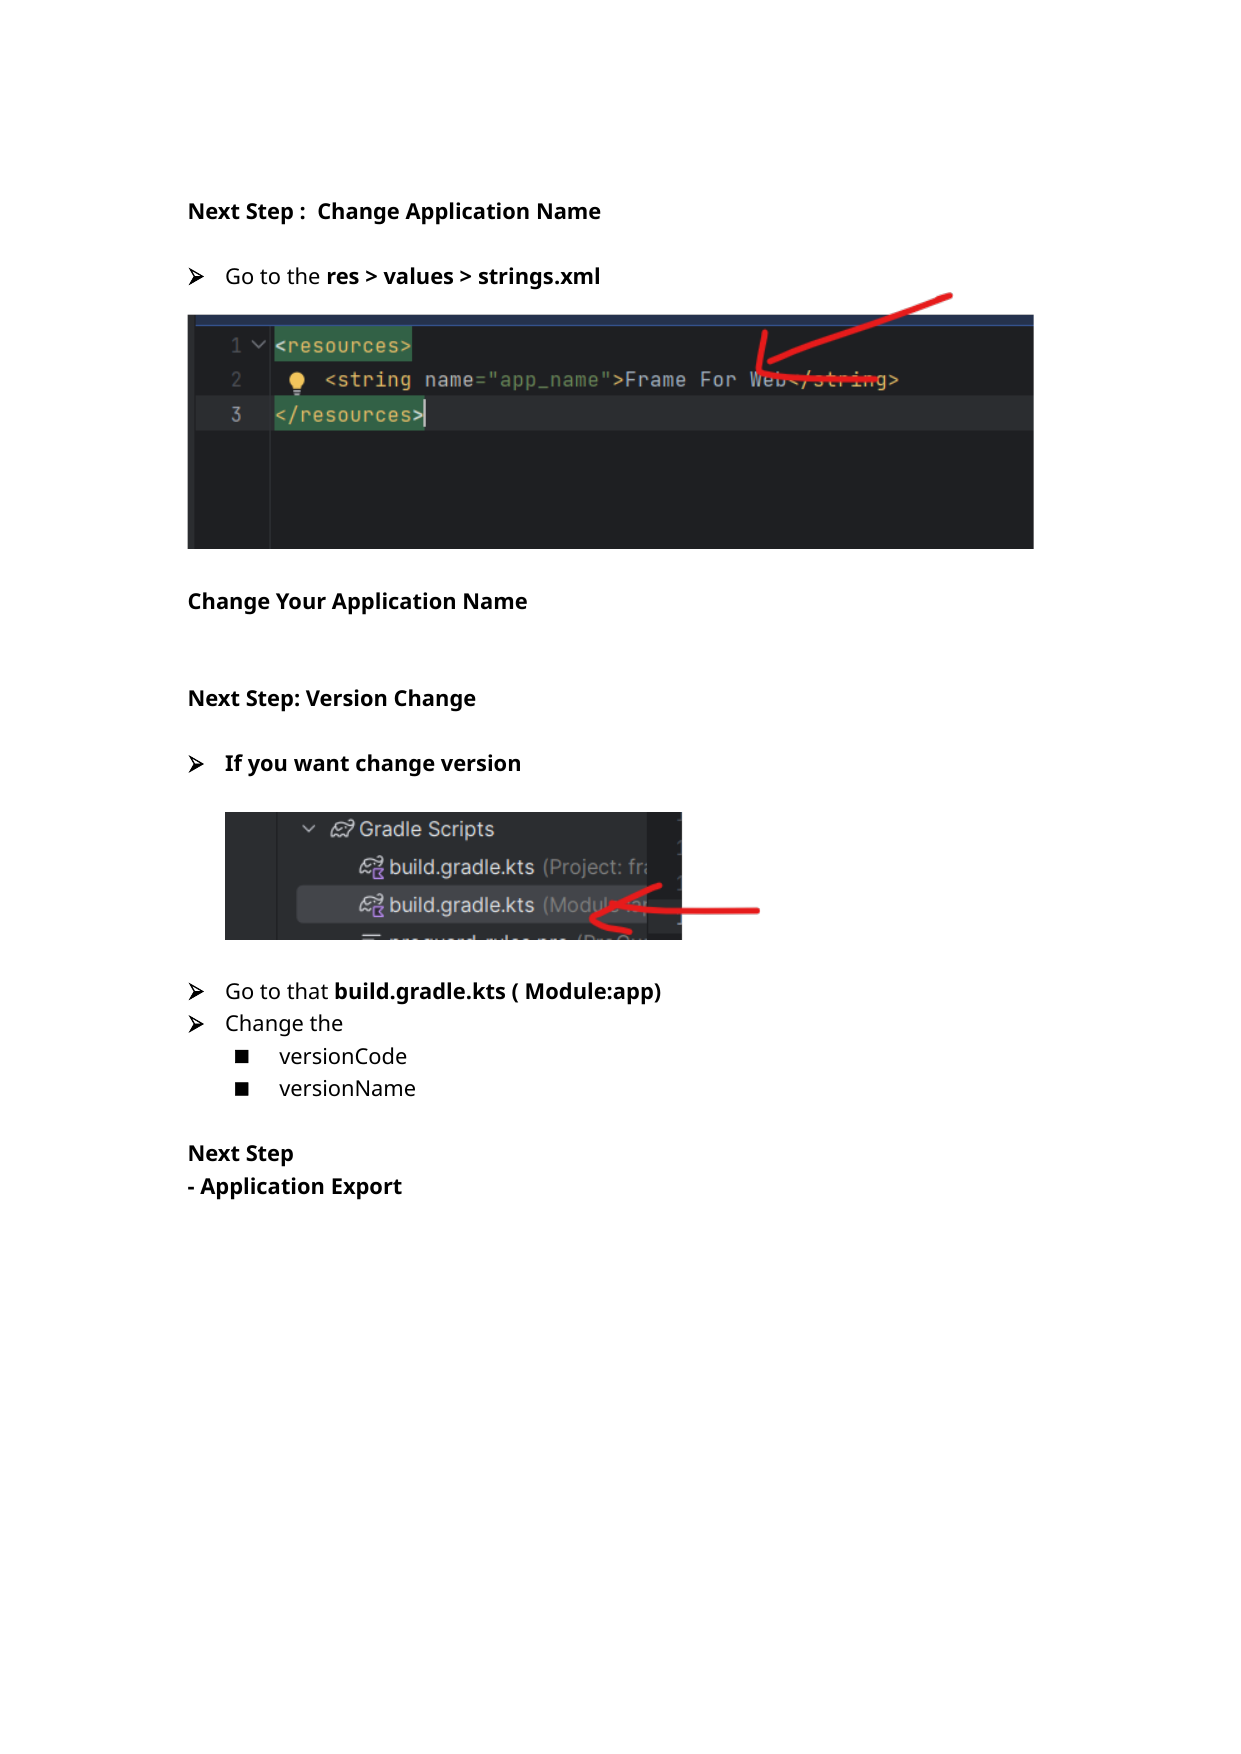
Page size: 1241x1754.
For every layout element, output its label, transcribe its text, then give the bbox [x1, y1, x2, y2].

picture [225, 812, 761, 940]
picture [187, 292, 1034, 549]
text Change Your Application Name [187, 584, 1053, 617]
text Next Step : Change Application Name [187, 194, 1053, 227]
text Next Step [187, 1137, 1053, 1169]
list Go to that build.gradle.kts ( Module:app) [187, 974, 1053, 1007]
list Change the [187, 1007, 1053, 1039]
text Next Step: Version Change [187, 682, 1053, 714]
list Go to the res > values > strings.xml [187, 259, 1053, 292]
list versionCode [233, 1039, 1053, 1072]
list If you want change version [187, 747, 1053, 779]
text - Application Export [187, 1169, 1053, 1202]
list versionName [233, 1072, 1053, 1104]
